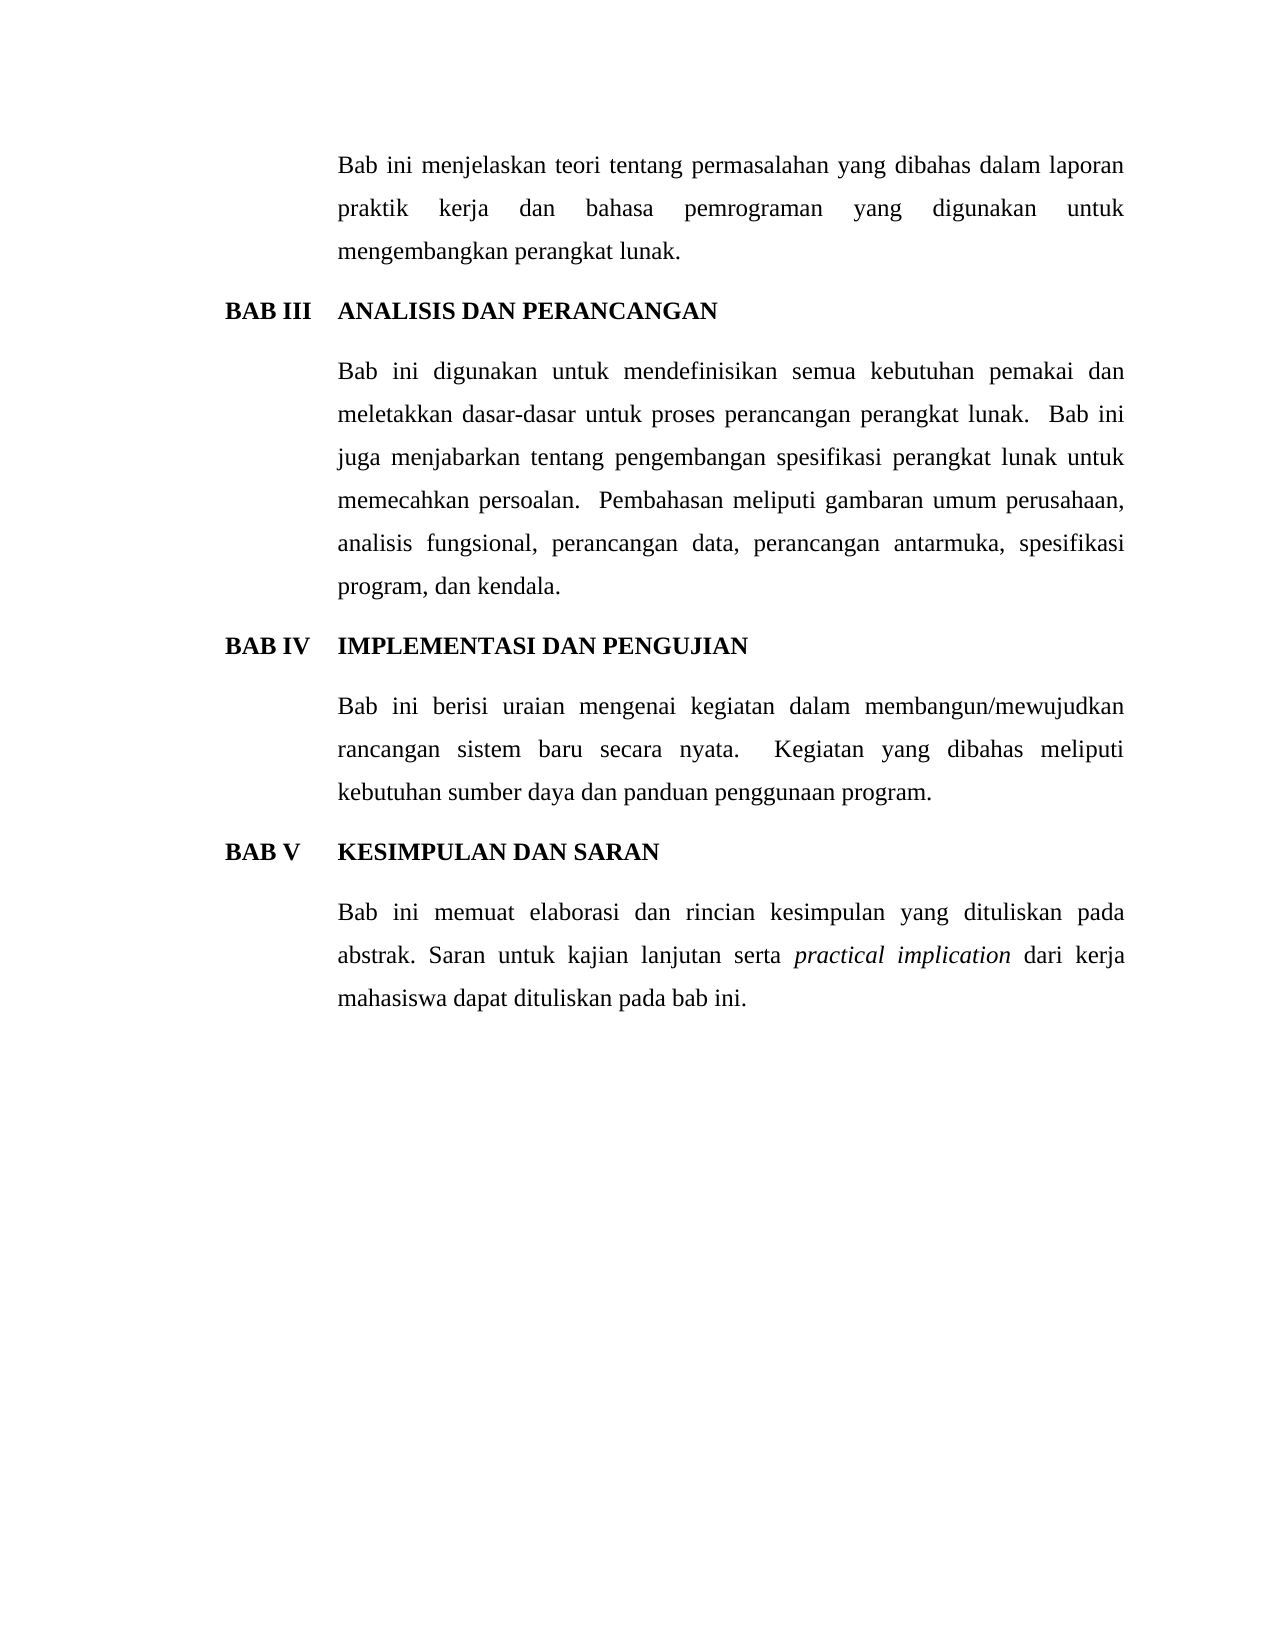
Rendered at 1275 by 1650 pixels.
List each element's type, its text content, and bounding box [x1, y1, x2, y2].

text Bab ini menjelaskan teori tentang permasalahan yang dibahas dalam laporan praktik kerja dan bahasa pemrograman yang digunakan untuk mengembangkan perangkat lunak. [337, 150, 1125, 265]
text Bab ini digunakan untuk mendefinisikan semua kebutuhan pemakai dan meletakkan dasar-dasar untuk proses perancangan perangkat lunak. Bab ini juga menjabarkan tentang pengembangan spesifikasi perangkat lunak untuk memecahkan persoalan. Pembahasan meliputi gambaran umum perusahaan, analisis fungsional, perancangan data, perancangan antarmuka, spesifikasi program, dan kendala. [337, 356, 1125, 600]
text BAB V KESIMPULAN DAN SARAN [225, 837, 1125, 866]
text Bab ini berisi uraian mengenai kegiatan dalam membangun/mewujudkan rancangan sistem baru secara nyata. Kegiatan yang dibahas meliputi kebutuhan sumber daya dan panduan penggunaan program. [337, 691, 1125, 806]
text BAB IV IMPLEMENTASI DAN PENGUJIAN [225, 631, 1125, 660]
text Bab ini memuat elaborasi dan rincian kesimpulan yang dituliskan pada abstrak. Saran untuk kajian lanjutan serta practical implication dari kerja mahasiswa dapat dituliskan pada bab ini. [337, 897, 1125, 1012]
text BAB III ANALISIS DAN PERANCANGAN [225, 296, 1125, 325]
